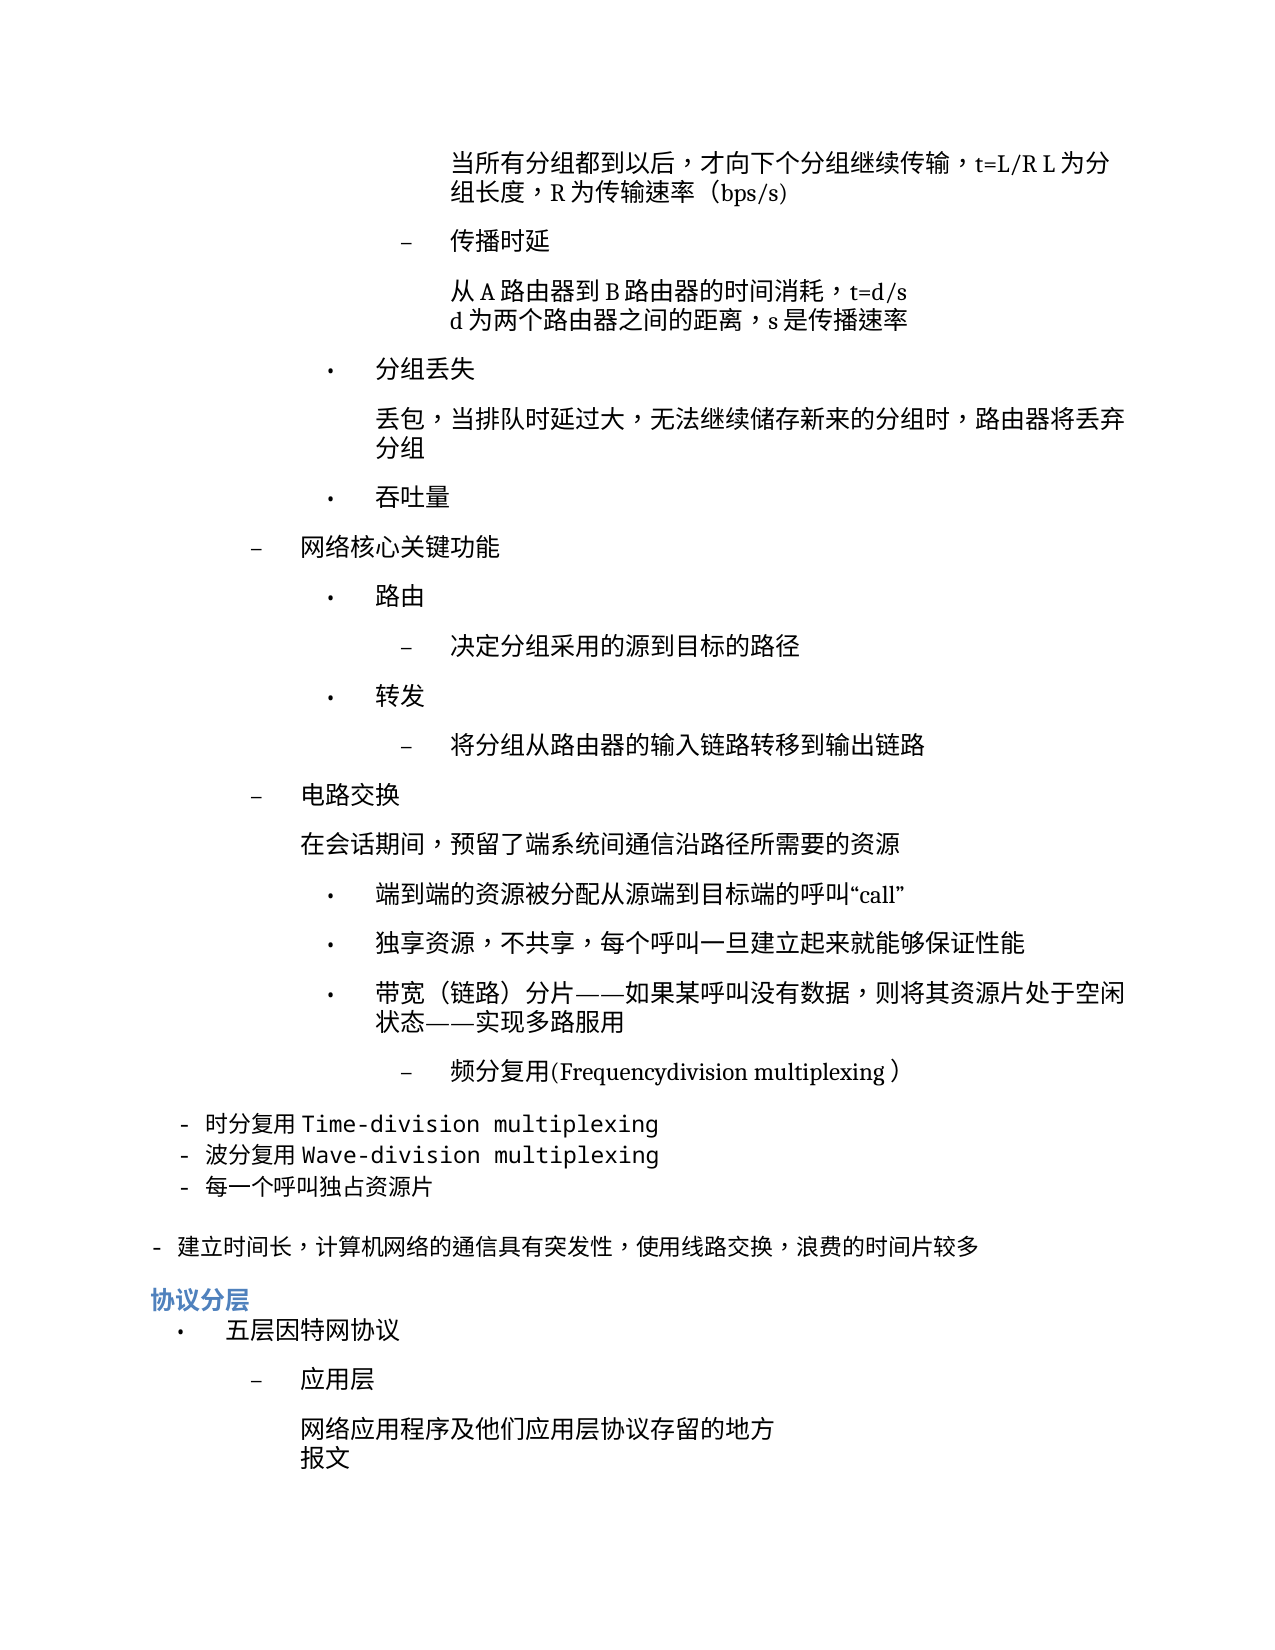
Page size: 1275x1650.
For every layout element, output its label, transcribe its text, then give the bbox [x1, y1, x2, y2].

list 决定分组采用的源到目标的路径 [400, 633, 1125, 662]
list 分组丢失 [325, 356, 1125, 385]
list 丢包，当排队时延过大，无法继续储存新来的分组时，路由器将丢弃分组 [325, 406, 1125, 463]
list 从A路由器到B路由器的时间消耗，t=d/s d为两个路由器之间的距离，s是传播速率 [400, 278, 1125, 335]
list 网络应用程序及他们应用层协议存留的地方 报文 [250, 1416, 1125, 1473]
list 当所有分组都到以后，才向下个分组继续传输，t=L/R L为分组长度，R为传输速率（bps/s) [400, 150, 1125, 207]
list 五层因特网协议 [175, 1317, 1125, 1345]
list 传播时延 [400, 228, 1125, 257]
list 网络核心关键功能 [250, 534, 1125, 562]
list 在会话期间，预留了端系统间通信沿路径所需要的资源 [250, 831, 1125, 860]
list 转发 [325, 682, 1125, 711]
list 应用层 [250, 1366, 1125, 1395]
subtitle 协议分层 [150, 1282, 1125, 1317]
list 独享资源，不共享，每个呼叫一旦建立起来就能够保证性能 [325, 930, 1125, 959]
list 带宽（链路）分片——如果某呼叫没有数据，则将其资源片处于空闲状态——实现多路服用 [325, 980, 1125, 1037]
list 电路交换 [250, 782, 1125, 810]
list 频分复用(Frequencydivision multiplexing ） [400, 1058, 1125, 1087]
list 吞吐量 [325, 484, 1125, 513]
list 将分组从路由器的输入链路转移到输出链路 [400, 732, 1125, 761]
list 路由 [325, 583, 1125, 612]
text - 时分复用Time-division multiplexing - 波分复用 Wave-division multiplexing - 每一个呼叫独占资源片 - 建立时间长，计算机网络的通信具有突发性，使用线路交换，浪费的时间片较多 [150, 1108, 1125, 1262]
list 端到端的资源被分配从源端到目标端的呼叫“call” [325, 881, 1125, 909]
